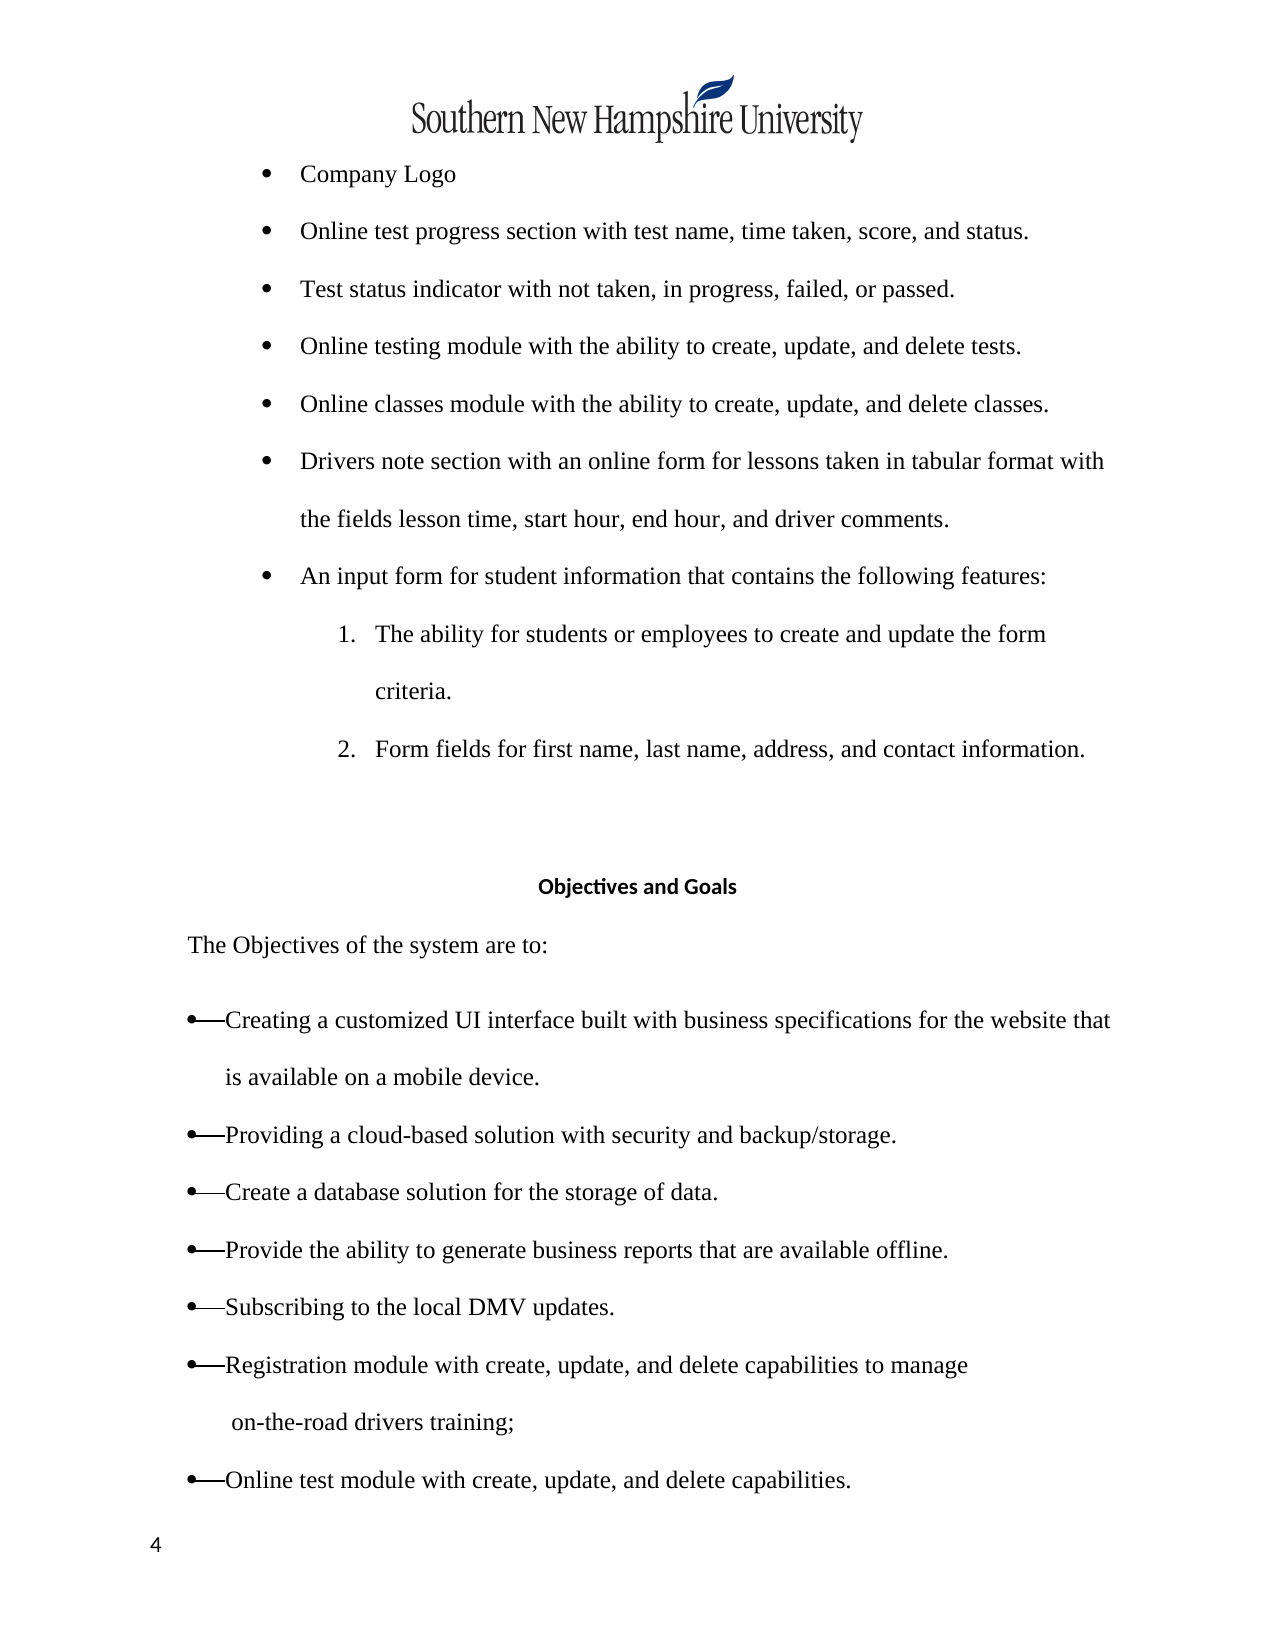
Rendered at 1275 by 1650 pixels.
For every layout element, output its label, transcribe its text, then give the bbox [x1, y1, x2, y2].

list Test status indicator with not taken, in progress, failed, or passed. [262, 274, 1125, 303]
list Online test module with create, update, and delete capabilities. [187, 1465, 1125, 1493]
list The ability for students or employees to create and update the form criteria. [337, 619, 1125, 705]
list Online classes module with the ability to create, update, and delete classes. [262, 389, 1125, 418]
list Creating a customized UI interface built with business specifications for the website that is available on a mobile device. [187, 1005, 1125, 1091]
list An input form for student information that contains the following features: [262, 561, 1125, 590]
list Drivers note section with an online form for lessons taken in tabular format with the fields lesson time, start hour, end hour, and driver comments. [262, 446, 1125, 533]
list Form fields for first name, last name, address, and contact information. [337, 734, 1125, 763]
subtitle Objectives and Goals [150, 872, 1125, 900]
list Online test progress section with test name, time taken, score, and status. [262, 216, 1125, 245]
list Create a database solution for the storage of data. [187, 1177, 1125, 1206]
list Registration module with create, update, and delete capabilities to manage [187, 1350, 1125, 1378]
text The Objectives of the system are to: [150, 931, 1125, 959]
list Providing a cloud-based solution with security and backup/storage. [187, 1120, 1125, 1148]
list on-the-road drivers training; [225, 1407, 1125, 1436]
list Company Logo [262, 159, 1125, 188]
list Provide the ability to generate business reports that are available offline. [187, 1235, 1125, 1263]
picture [412, 75, 863, 143]
list Subscribing to the local DMV updates. [187, 1292, 1125, 1321]
list Online testing module with the ability to create, update, and delete tests. [262, 331, 1125, 360]
